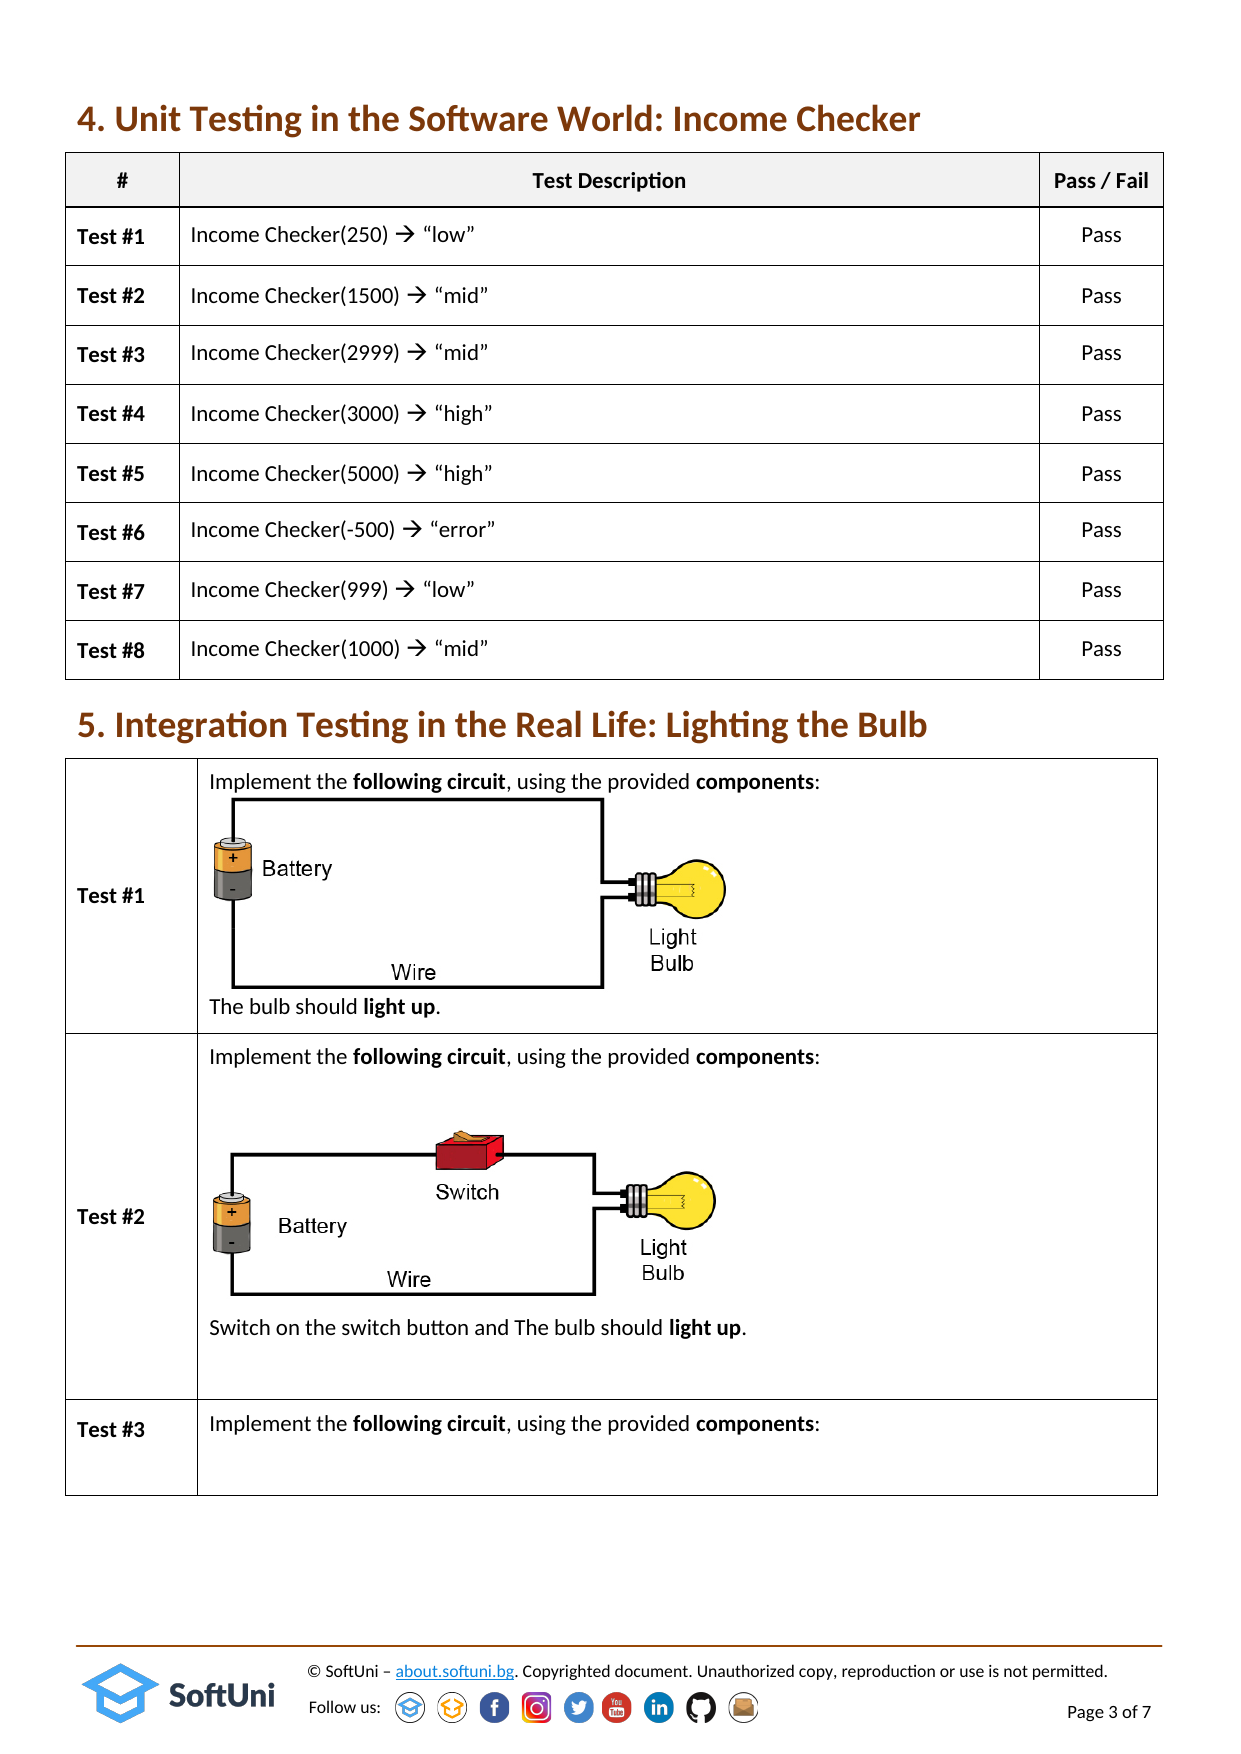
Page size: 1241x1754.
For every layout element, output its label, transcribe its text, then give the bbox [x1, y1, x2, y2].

picture [602, 1692, 632, 1723]
table_header # [66, 153, 179, 206]
picture [437, 1692, 467, 1723]
table_cell Pass [1040, 503, 1163, 561]
table_cell Pass [1040, 266, 1163, 324]
table_cell Test #6 [66, 503, 179, 561]
table_cell Income Checker(250) “low” [180, 208, 1039, 265]
table_cell Test #3 [66, 1400, 197, 1495]
picture [521, 1692, 552, 1723]
picture [209, 795, 729, 993]
table_cell Income Checker(1000) “mid” [180, 621, 1039, 679]
picture [728, 1692, 758, 1723]
picture [665, 1692, 674, 1701]
table_cell Test #2 [66, 1034, 197, 1399]
table_cell Income Checker(5000) “high” [180, 444, 1039, 502]
table_header Implement the following circuit, using the provided components: The bulb should light up. [198, 759, 1157, 1033]
picture [644, 1714, 653, 1723]
table_cell Test #8 [66, 621, 179, 679]
table_cell Test #1 [66, 208, 179, 265]
table_cell Test #4 [66, 385, 179, 443]
subtitle Unit Testing in the Software World: Income Checker [77, 95, 1163, 141]
table_header Test #1 [66, 759, 197, 1033]
table_cell Pass [1040, 385, 1163, 443]
picture [395, 1692, 425, 1723]
table_cell Test #2 [66, 266, 179, 324]
table_cell Income Checker(999) “low” [180, 562, 1039, 620]
subtitle Integration Testing in the Real Life: Lighting the Bulb [77, 701, 1163, 747]
table_cell Implement the following circuit, using the provided components: Switch on the switch button and The bulb should light up. [198, 1034, 1157, 1399]
table_cell Test #3 [66, 326, 179, 383]
picture [658, 1705, 667, 1714]
picture [564, 1692, 594, 1723]
picture [75, 1658, 281, 1729]
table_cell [198, 1400, 1157, 1495]
picture [209, 1128, 717, 1299]
table_header Test Description [180, 153, 1039, 206]
picture [479, 1692, 510, 1723]
picture [665, 1714, 674, 1723]
table_cell Pass [1040, 562, 1163, 620]
table_cell Income Checker(2999) “mid” [180, 326, 1039, 383]
table_cell Income Checker(-500) “error” [180, 503, 1039, 561]
table_cell Pass [1040, 326, 1163, 383]
table_cell Income Checker(1500) “mid” [180, 266, 1039, 324]
picture [644, 1692, 653, 1701]
table_header Pass / Fail [1040, 153, 1163, 206]
table_cell Test #7 [66, 562, 179, 620]
picture [686, 1692, 716, 1723]
table_cell Test #5 [66, 444, 179, 502]
table_cell Pass [1040, 621, 1163, 679]
table_cell Pass [1040, 208, 1163, 265]
table_cell Pass [1040, 444, 1163, 502]
table_cell Income Checker(3000) “high” [180, 385, 1039, 443]
